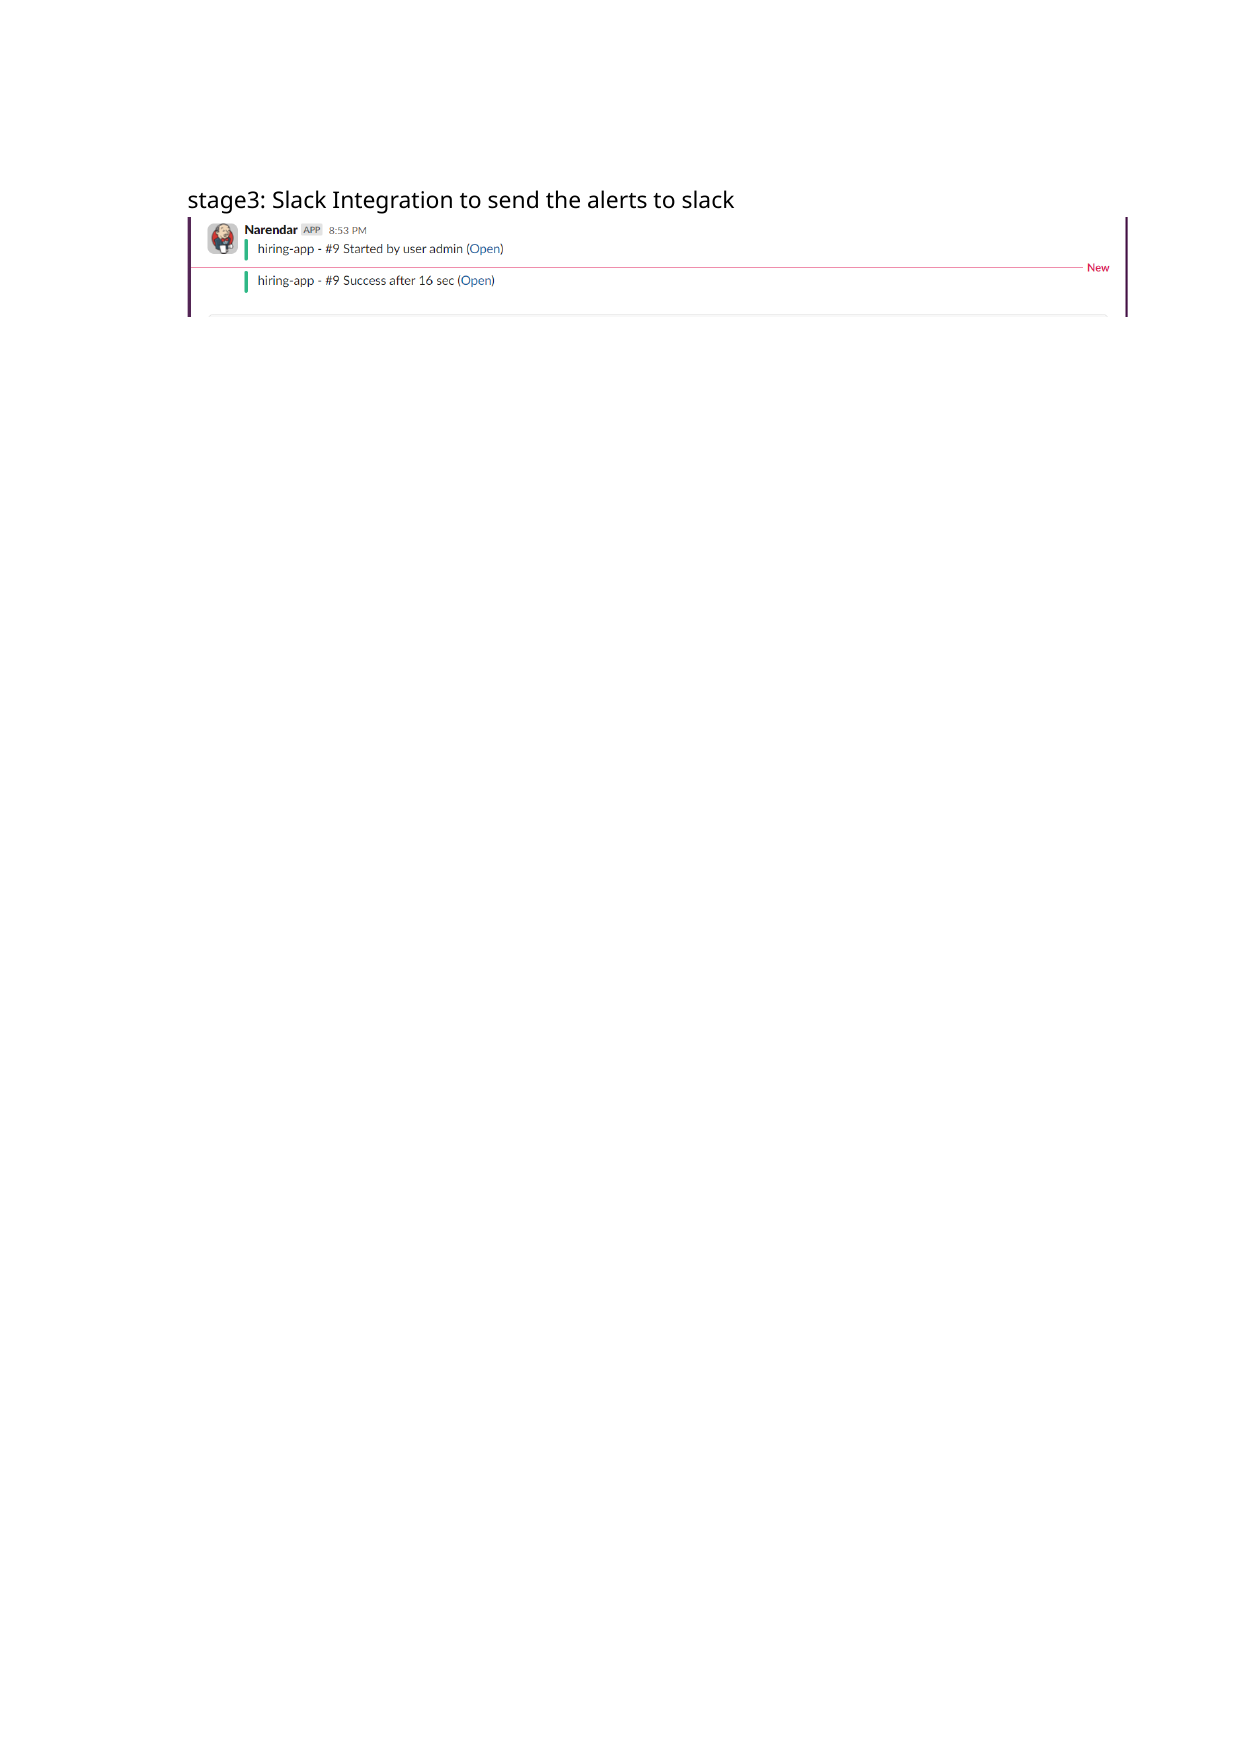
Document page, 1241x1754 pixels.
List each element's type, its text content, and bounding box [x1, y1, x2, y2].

picture [187, 217, 1128, 317]
text stage3: Slack Integration to send the alerts to slack [187, 150, 1090, 217]
